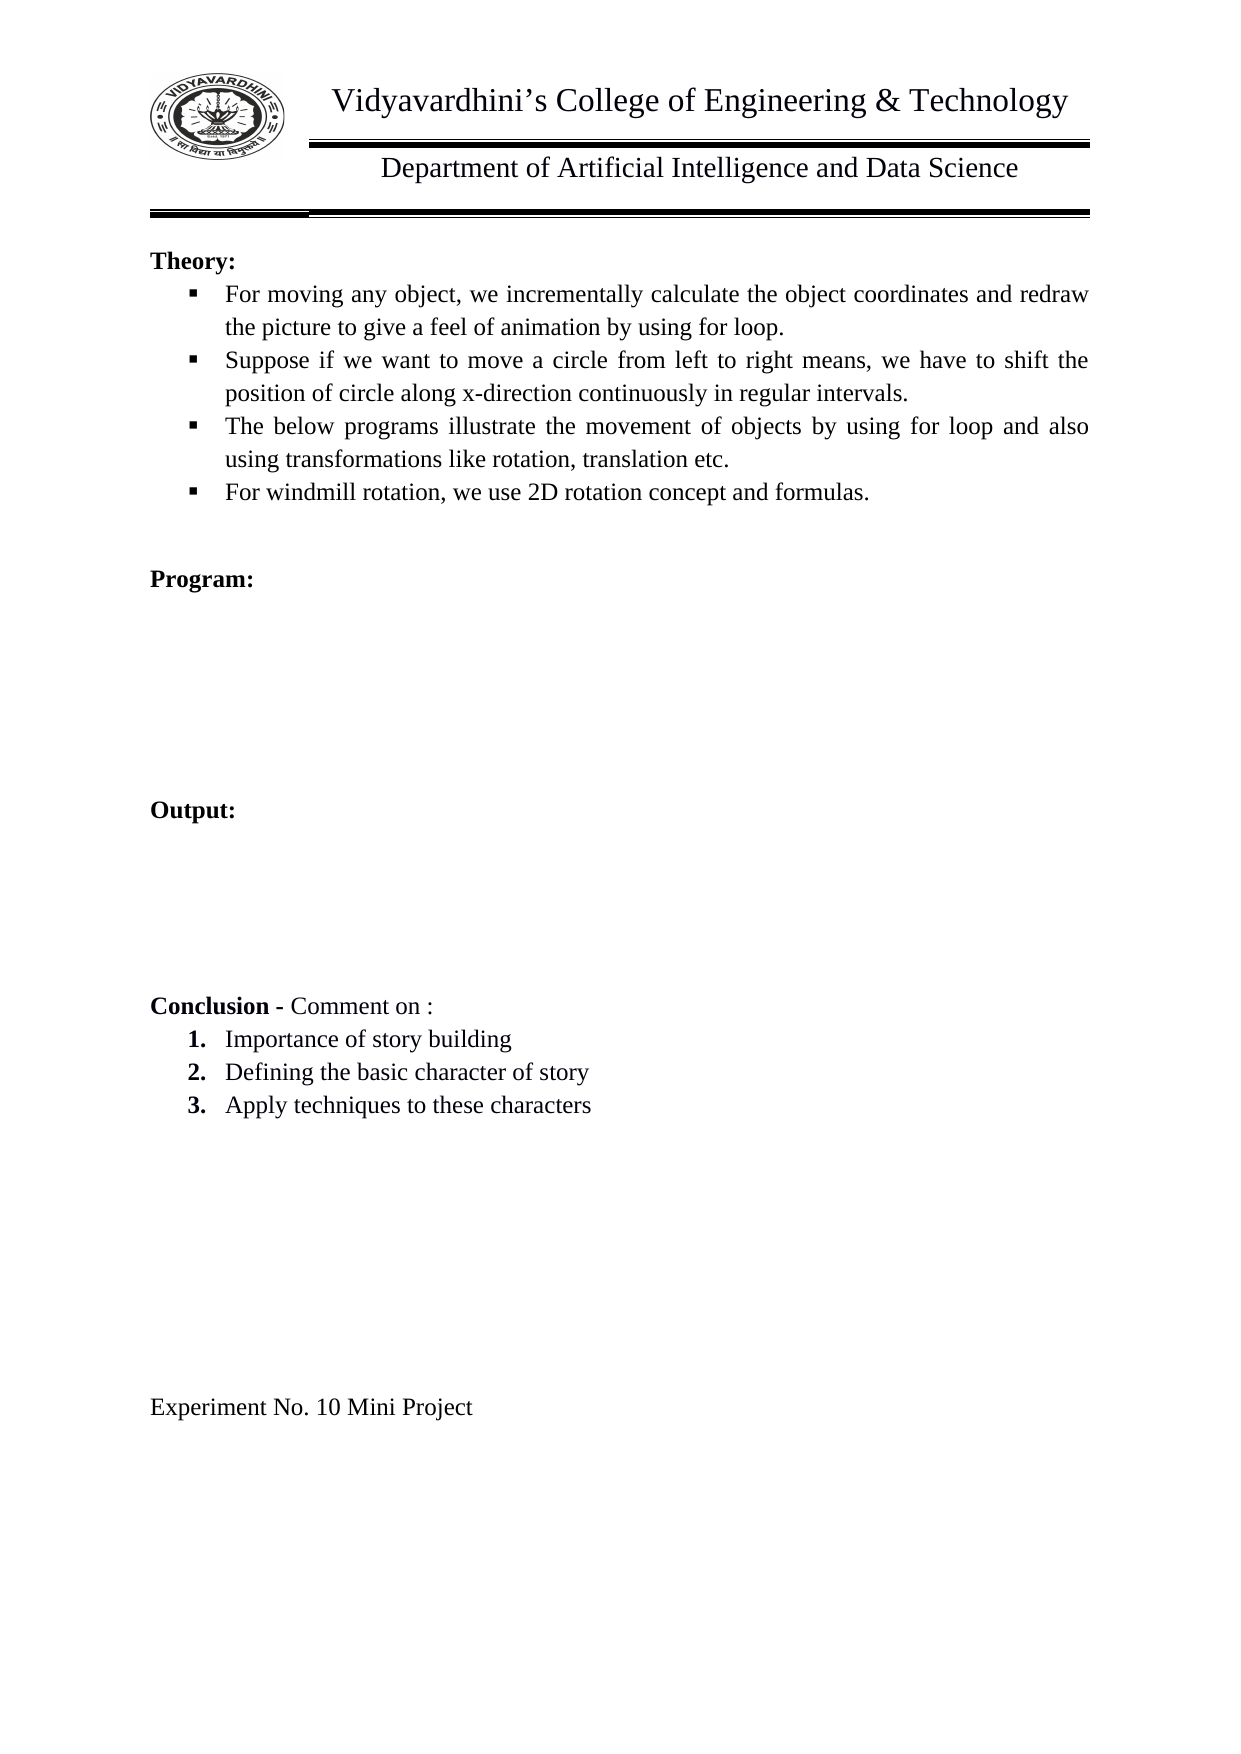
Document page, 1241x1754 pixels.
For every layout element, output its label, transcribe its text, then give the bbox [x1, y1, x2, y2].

list For moving any object, we incrementally calculate the object coordinates and redraw the picture to give a feel of animation by using for loop. [187, 279, 1090, 341]
text Output: [150, 796, 1090, 824]
list For windmill rotation, we use 2D rotation concept and formulas. [187, 477, 1090, 506]
text Program: [150, 564, 1090, 593]
list Defining the basic character of story [187, 1057, 1090, 1086]
text Theory: [150, 246, 1090, 275]
list Suppose if we want to move a circle from left to right means, we have to shift the position of circle along x-direction continuously in regular intervals. [187, 345, 1090, 407]
text Experiment No. 10 Mini Project [150, 1392, 1090, 1421]
list Apply techniques to these characters [187, 1090, 1090, 1119]
list Importance of story building [187, 1024, 1090, 1053]
picture [150, 73, 285, 160]
text Conclusion - Comment on : [150, 991, 1090, 1020]
list The below programs illustrate the movement of objects by using for loop and also using transformations like rotation, translation etc. [187, 411, 1090, 473]
